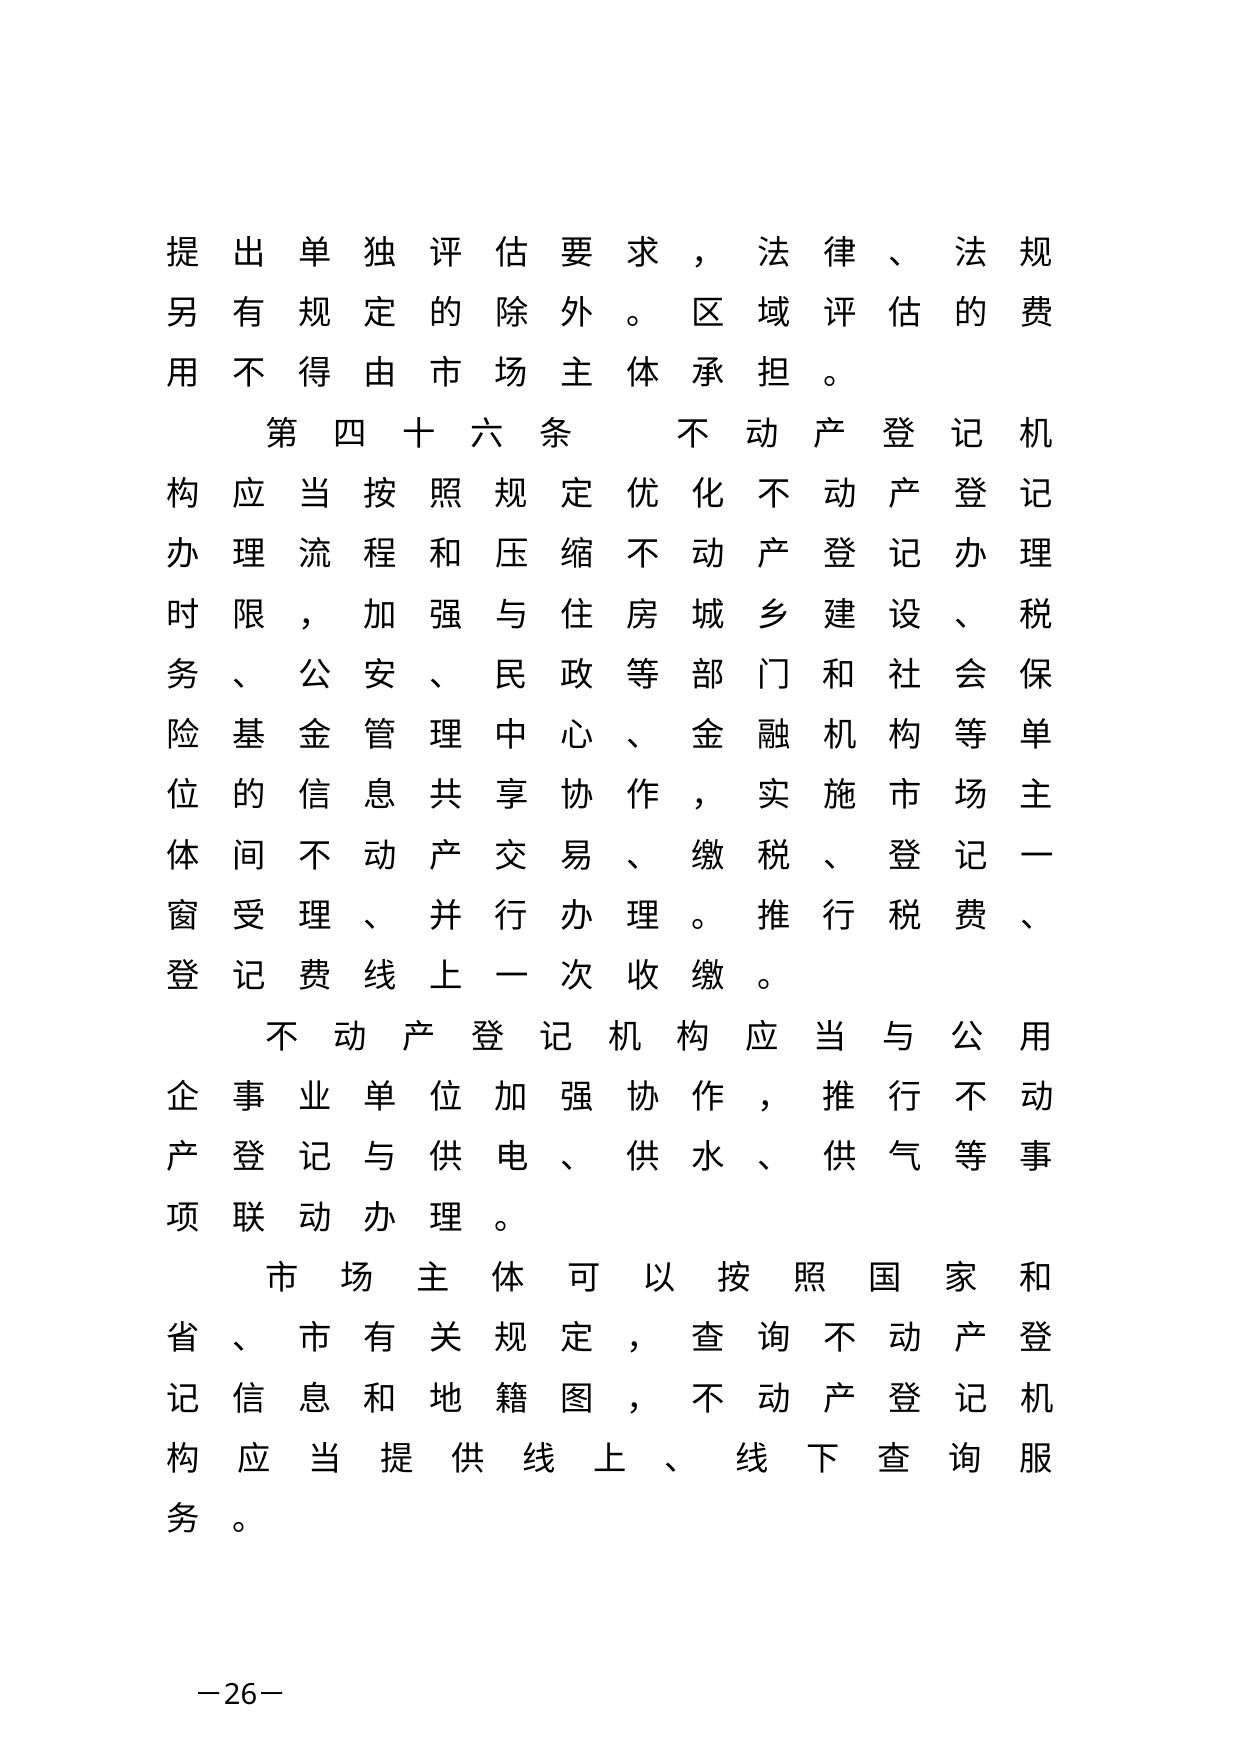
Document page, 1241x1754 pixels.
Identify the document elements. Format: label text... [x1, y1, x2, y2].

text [167, 219, 1085, 400]
text 不动产登记机构应当与公用企事业单位加强协作，推行不动产登记与供电、供水、供气等事项联动办理。 [167, 1003, 1085, 1245]
text 第四十六条 不动产登记机构应当按照规定优化不动产登记办理流程和压缩不动产登记办理时限，加强与住房城乡建设、税务、公安、民政等部门和社会保险基金管理中心、金融机构等单位的信息共享协作，实施市场主体间不动产交易、缴税、登记一窗受理、并行办理。推行税费、登记费线上一次收缴。 [167, 400, 1085, 1003]
text 市场主体可以按照国家和省、市有关规定，查询不动产登记信息和地籍图，不动产登记机构应当提供线上、线下查询服务。 [167, 1245, 1085, 1546]
